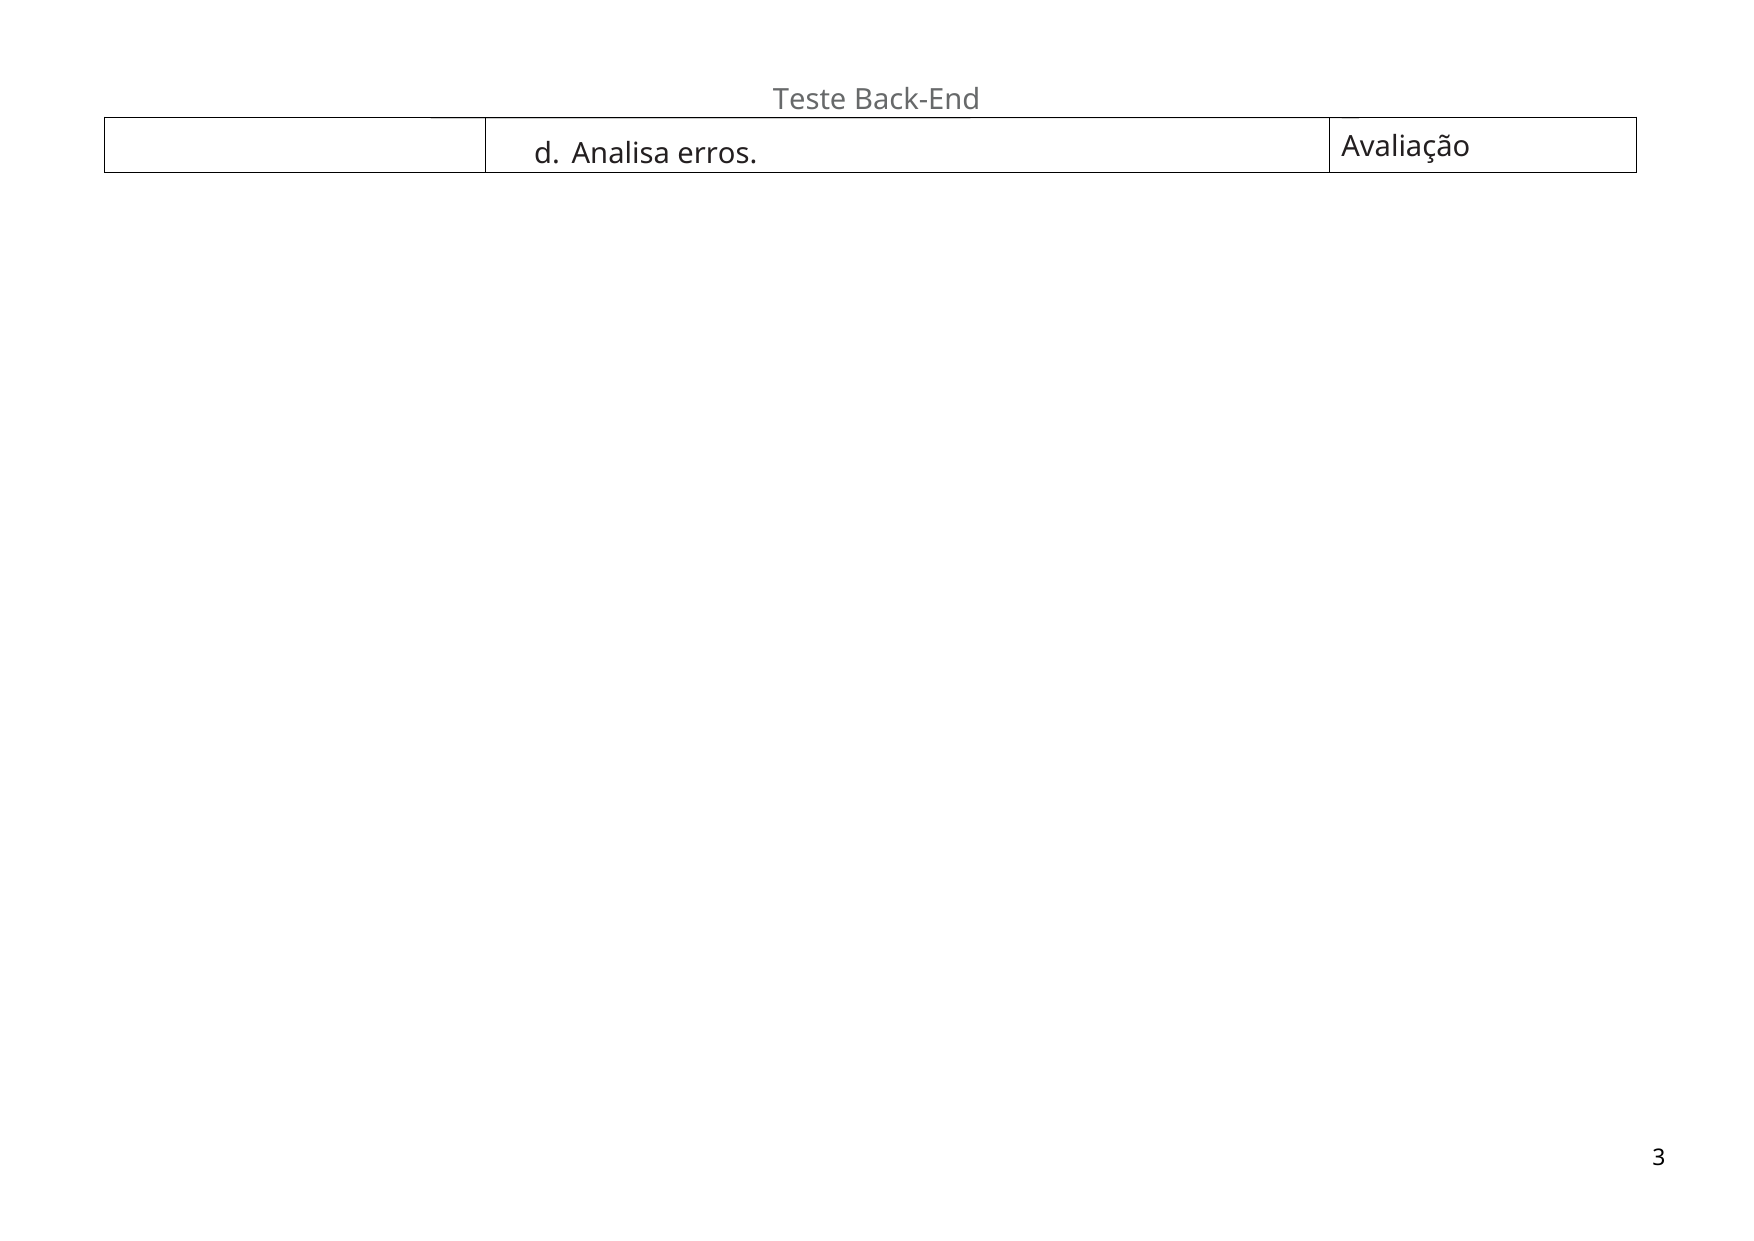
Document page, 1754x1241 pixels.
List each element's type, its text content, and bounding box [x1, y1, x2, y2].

table_cell Analisa erros. [486, 118, 1329, 172]
table_cell Avaliação [1330, 118, 1636, 172]
